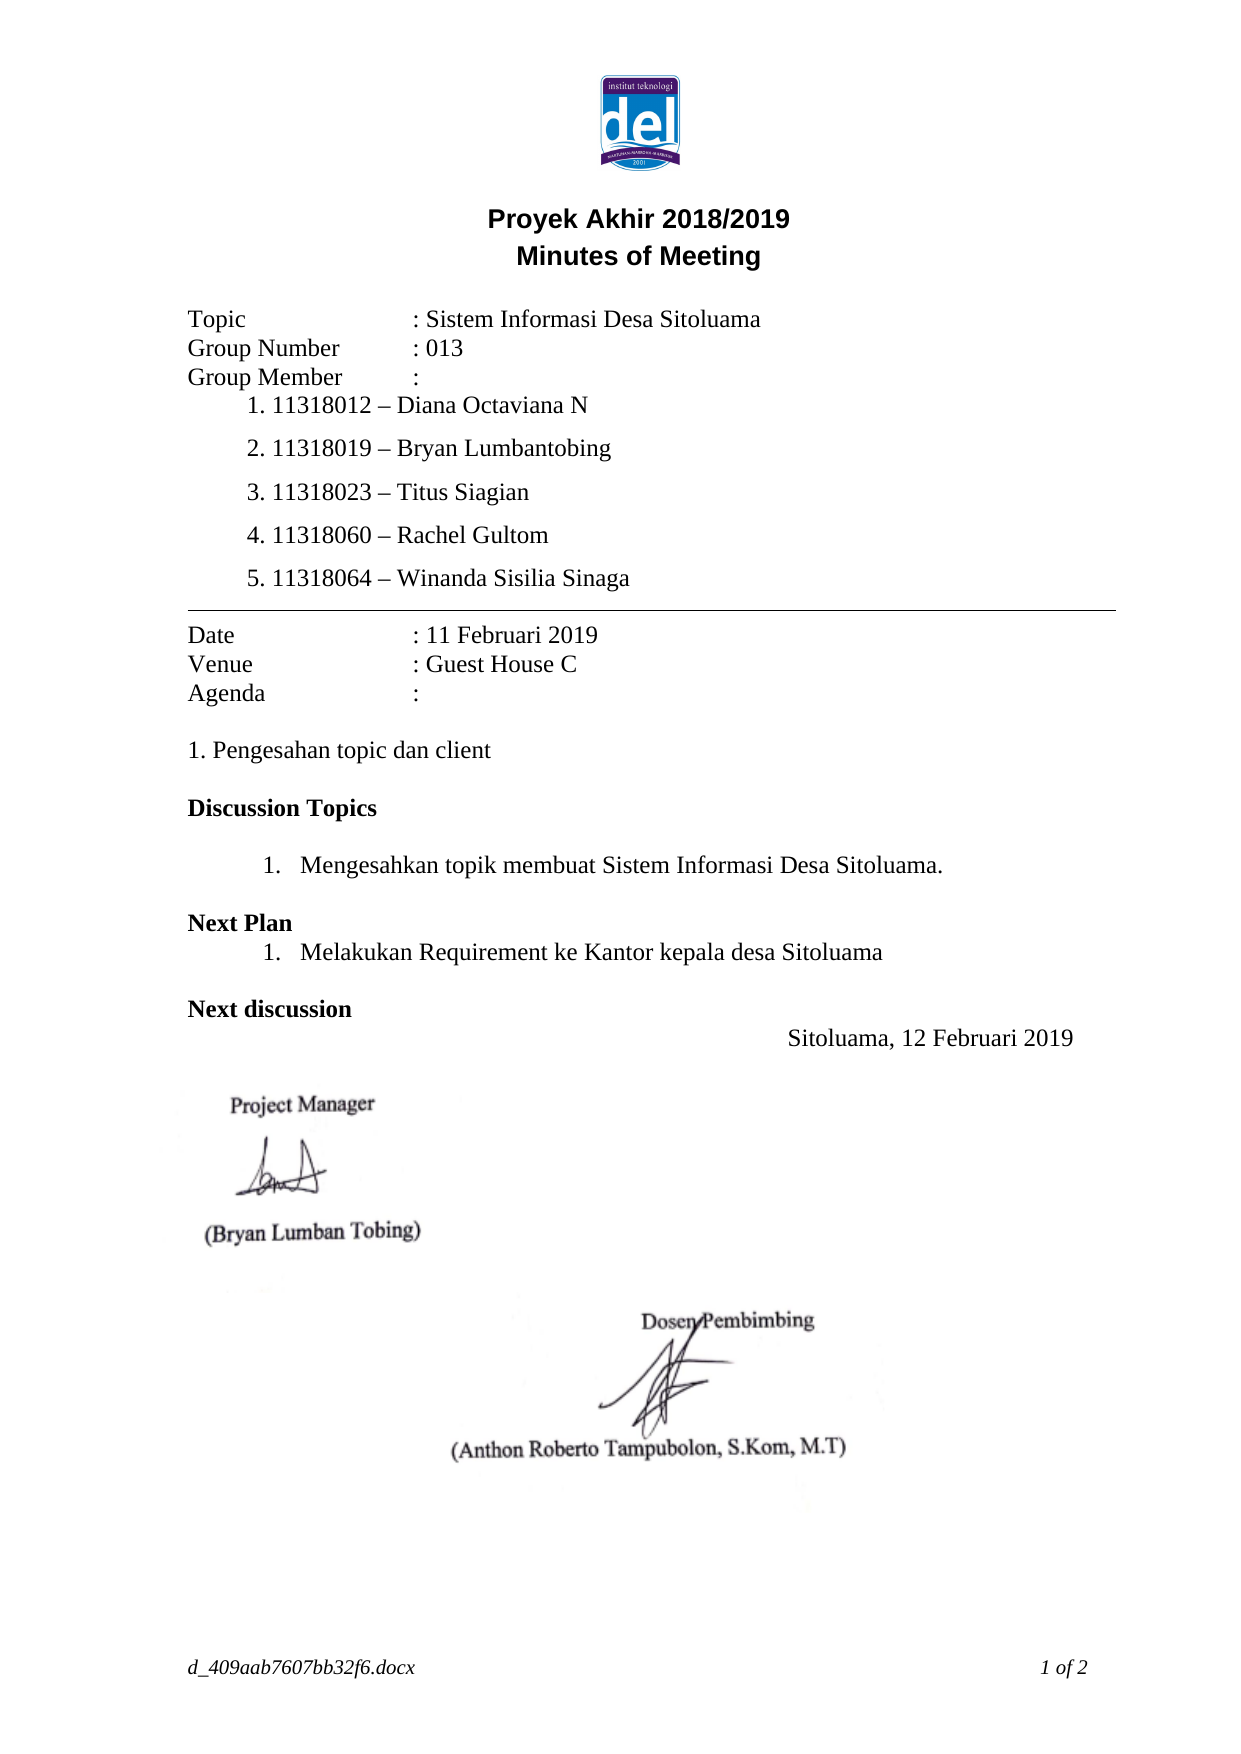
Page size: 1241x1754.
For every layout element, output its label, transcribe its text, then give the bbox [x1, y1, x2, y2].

text Group Number : 013 [187, 333, 1090, 362]
text Group Member : [187, 362, 1090, 390]
text Next discussion [187, 994, 1090, 1023]
text 1. 11318012 – Diana Octaviana N [247, 390, 1090, 419]
picture [158, 1083, 885, 1513]
text Discussion Topics [187, 793, 1090, 822]
text 2. 11318019 – Bryan Lumbantobing [247, 433, 1090, 462]
text Agenda : [187, 678, 1090, 707]
text Next Plan [187, 908, 1090, 937]
text 1. Pengesahan topic dan client [187, 735, 1090, 764]
text Topic : Sistem Informasi Desa Sitoluama [187, 304, 1090, 333]
text 3. 11318023 – Titus Siagian [247, 477, 1090, 505]
text Date : 11 Februari 2019 [187, 620, 1090, 649]
text Sitoluama, 12 Februari 2019 [712, 1023, 1090, 1052]
list Mengesahkan topik membuat Sistem Informasi Desa Sitoluama. [262, 850, 1090, 879]
text 4. 11318060 – Rachel Gultom [247, 520, 1090, 548]
picture [596, 75, 682, 171]
list Melakukan Requirement ke Kantor kepala desa Sitoluama [262, 937, 1090, 965]
text 5. 11318064 – Winanda Sisilia Sinaga [247, 563, 1090, 592]
text Venue : Guest House C [187, 649, 1090, 678]
